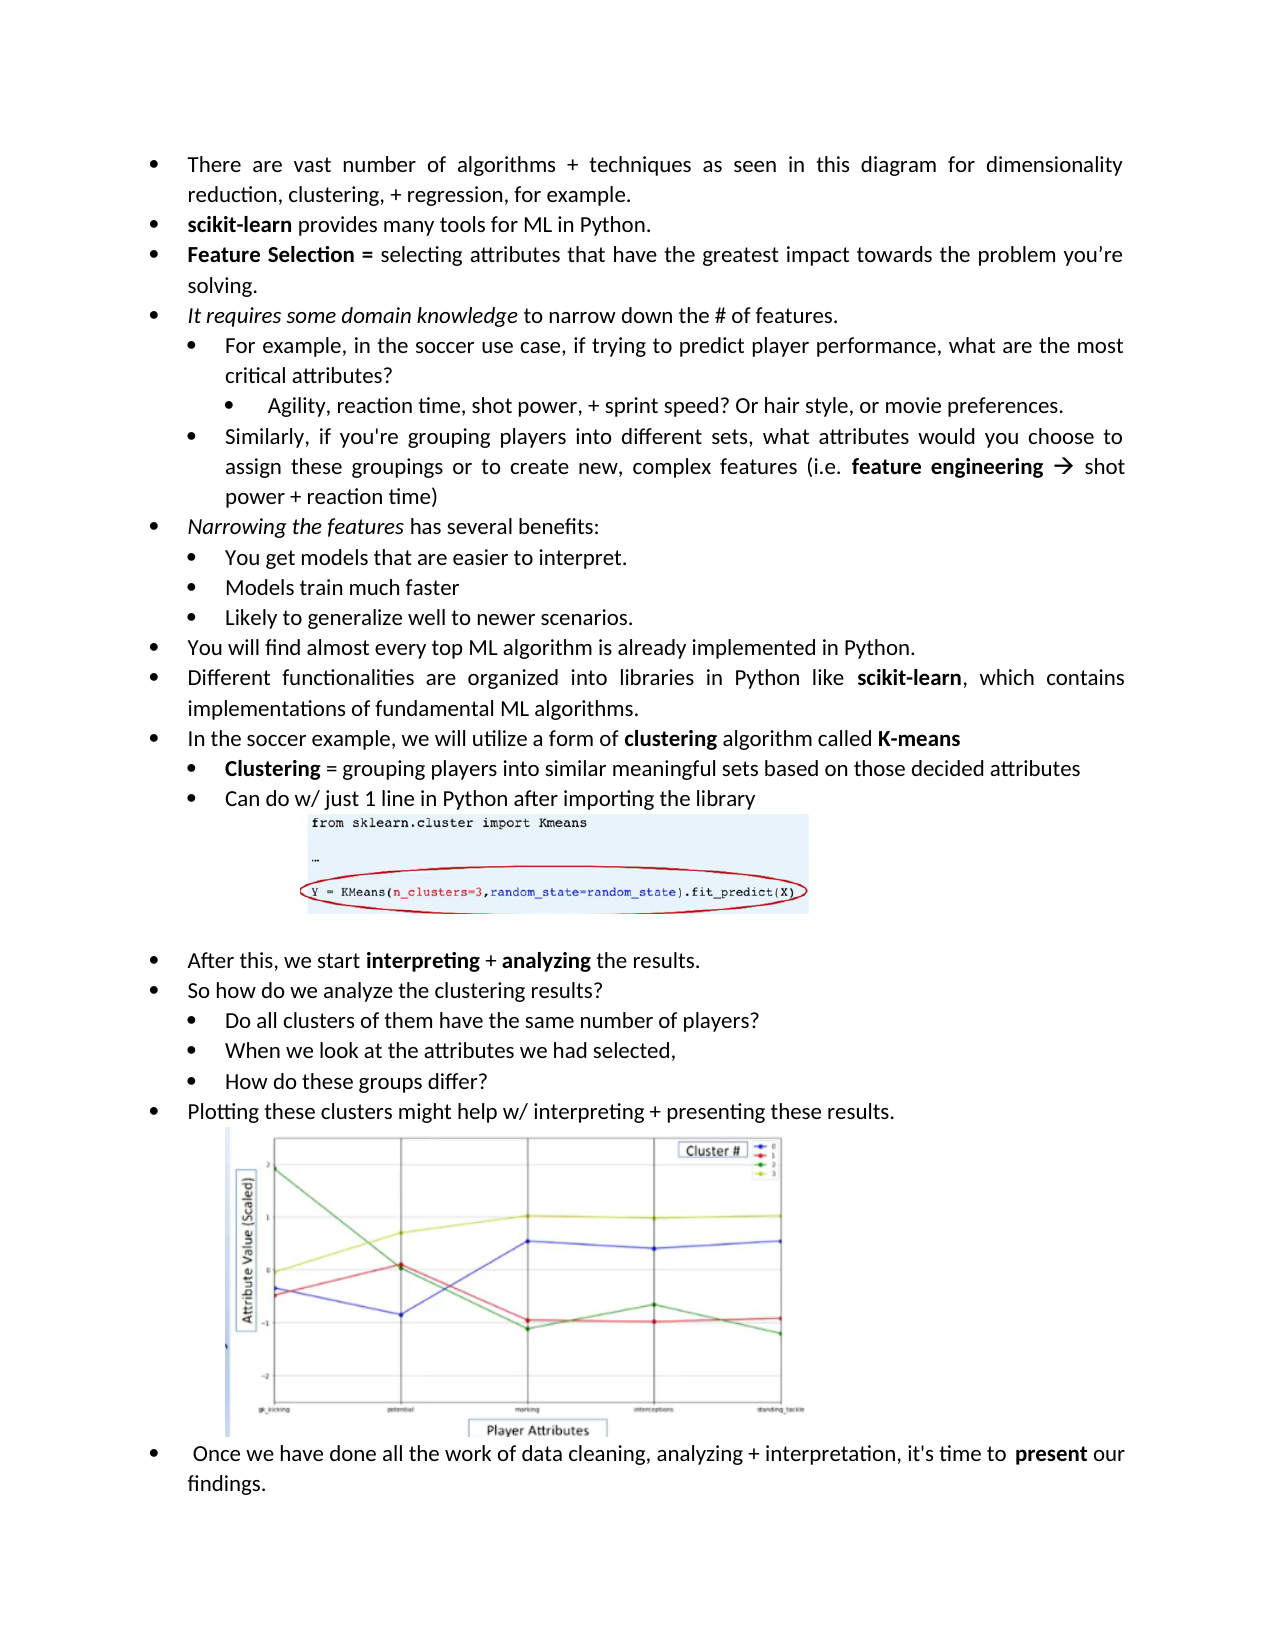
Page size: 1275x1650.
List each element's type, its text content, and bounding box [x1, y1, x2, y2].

list Different functionalities are organized into libraries in Python like scikit-learn, which contains implementations of fundamental ML algorithms. [150, 663, 1125, 722]
list Narrowing the features has several benefits: [150, 512, 1125, 541]
picture [225, 1127, 807, 1437]
list Likely to generalize well to newer scenarios. [187, 603, 1125, 631]
list Can do w/ just 1 line in Python after importing the library [187, 784, 1125, 812]
list There are vast number of algorithms + techniques as seen in this diagram for dimensionality reduction, clustering, + regression, for example. [150, 150, 1125, 208]
list In the soccer example, we will utilize a form of clustering algorithm called K-means [150, 724, 1125, 752]
list Clustering = grouping players into similar meaningful sets based on those decided attributes [187, 754, 1125, 782]
list Feature Selection = selecting attributes that have the greatest impact towards the problem you’re solving. [150, 241, 1125, 299]
list You get models that are easier to interpret. [187, 543, 1125, 571]
list For example, in the soccer use case, if trying to predict player performance, what are the most critical attributes? [187, 331, 1125, 389]
list Plotting these clusters might help w/ interpreting + presenting these results. [150, 1097, 1125, 1125]
list So how do we analyze the clustering results? [150, 976, 1125, 1004]
list Do all clusters of them have the same number of players? [187, 1006, 1125, 1034]
list After this, we start interpreting + analyzing the results. [150, 946, 1125, 974]
list When we look at the attributes we had selected, [187, 1037, 1125, 1065]
list scikit-learn provides many tools for ML in Python. [150, 210, 1125, 238]
list Models train much faster [187, 573, 1125, 601]
list Once we have done all the work of data cleaning, analyzing + interpretation, it's time to present our findings. [150, 1439, 1125, 1497]
list You will find almost every top ML algorithm is already implemented in Python. [150, 633, 1125, 661]
list Agility, reaction time, shot power, + sprint speed? Or hair style, or movie preferences. [225, 392, 1125, 420]
list It requires some domain knowledge to narrow down the # of features. [150, 301, 1125, 329]
list How do these groups differ? [187, 1067, 1125, 1095]
picture [300, 814, 810, 914]
list Similarly, if you're grouping players into different sets, what attributes would you choose to assign these groupings or to create new, complex features (i.e. feature engineering shot power + reaction time) [187, 422, 1125, 510]
